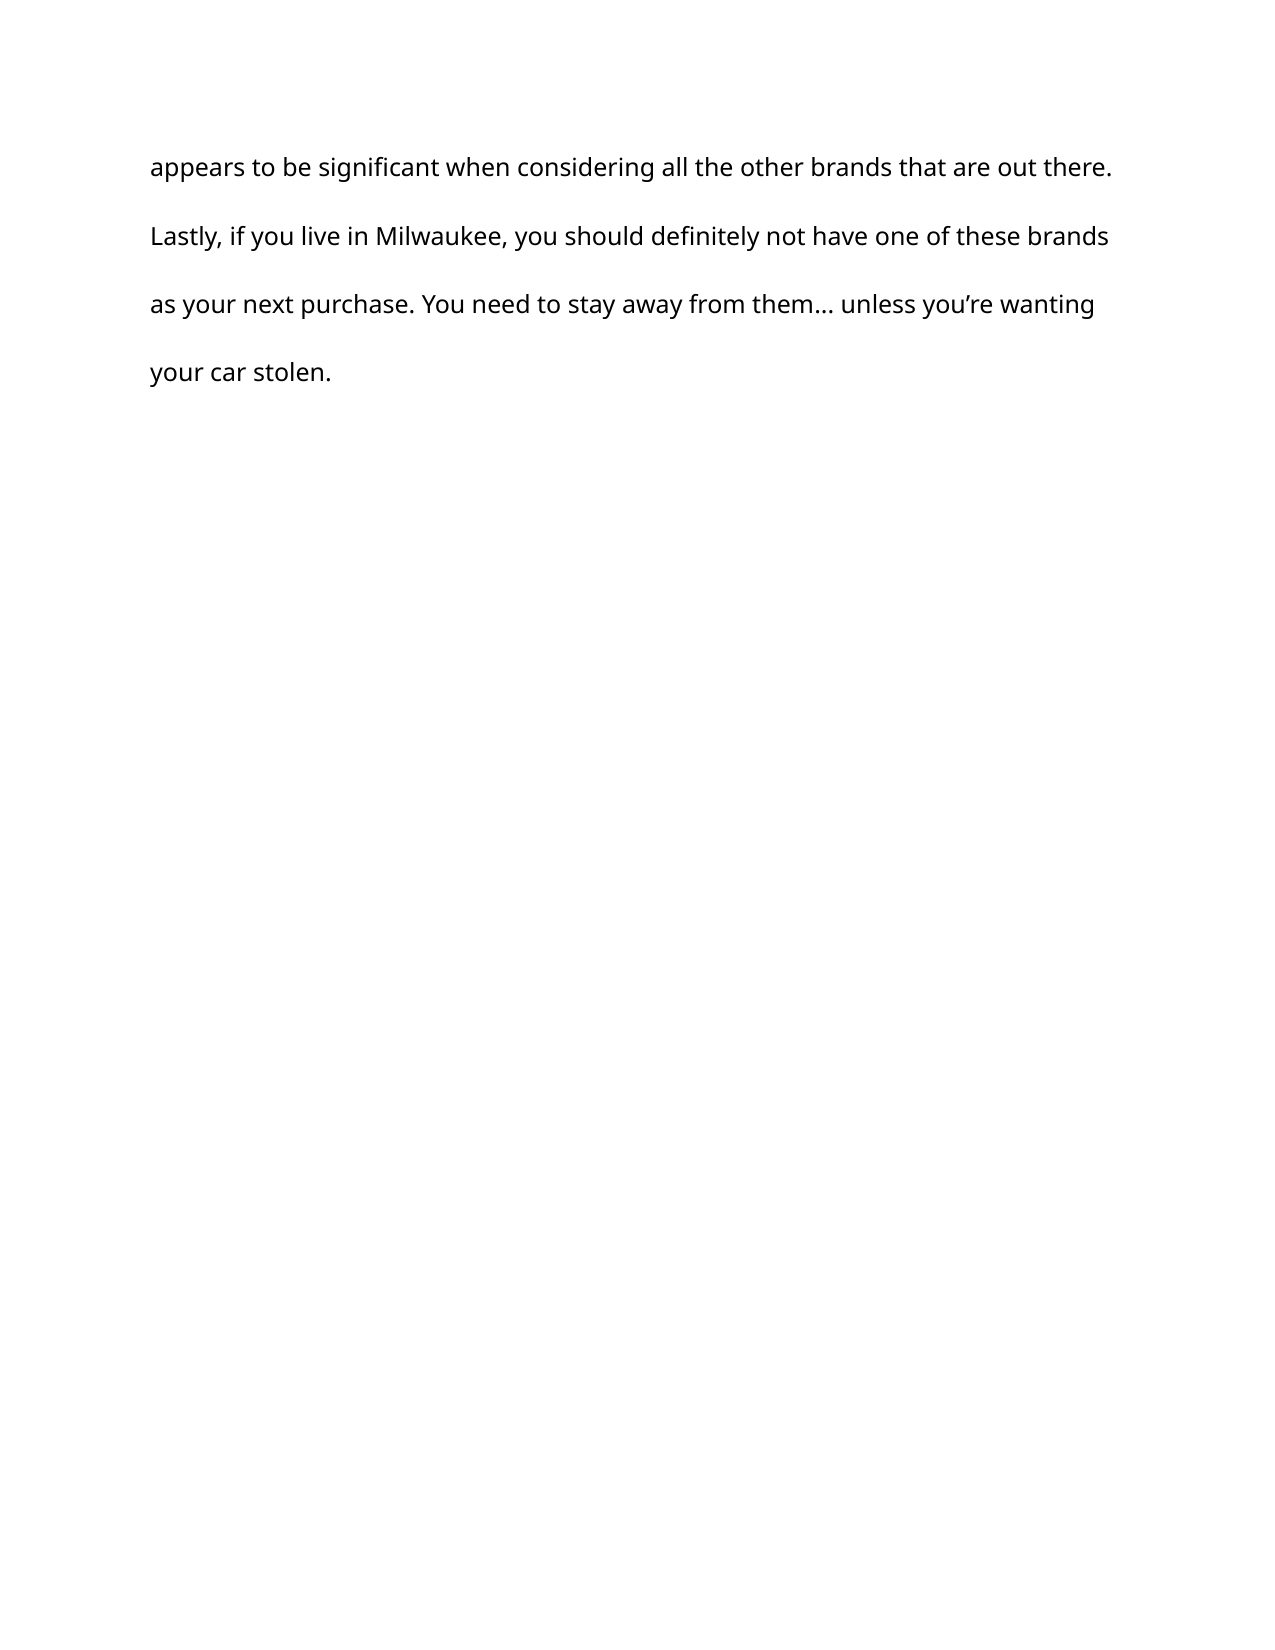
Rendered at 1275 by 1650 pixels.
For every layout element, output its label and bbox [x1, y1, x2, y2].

text [150, 150, 1125, 388]
